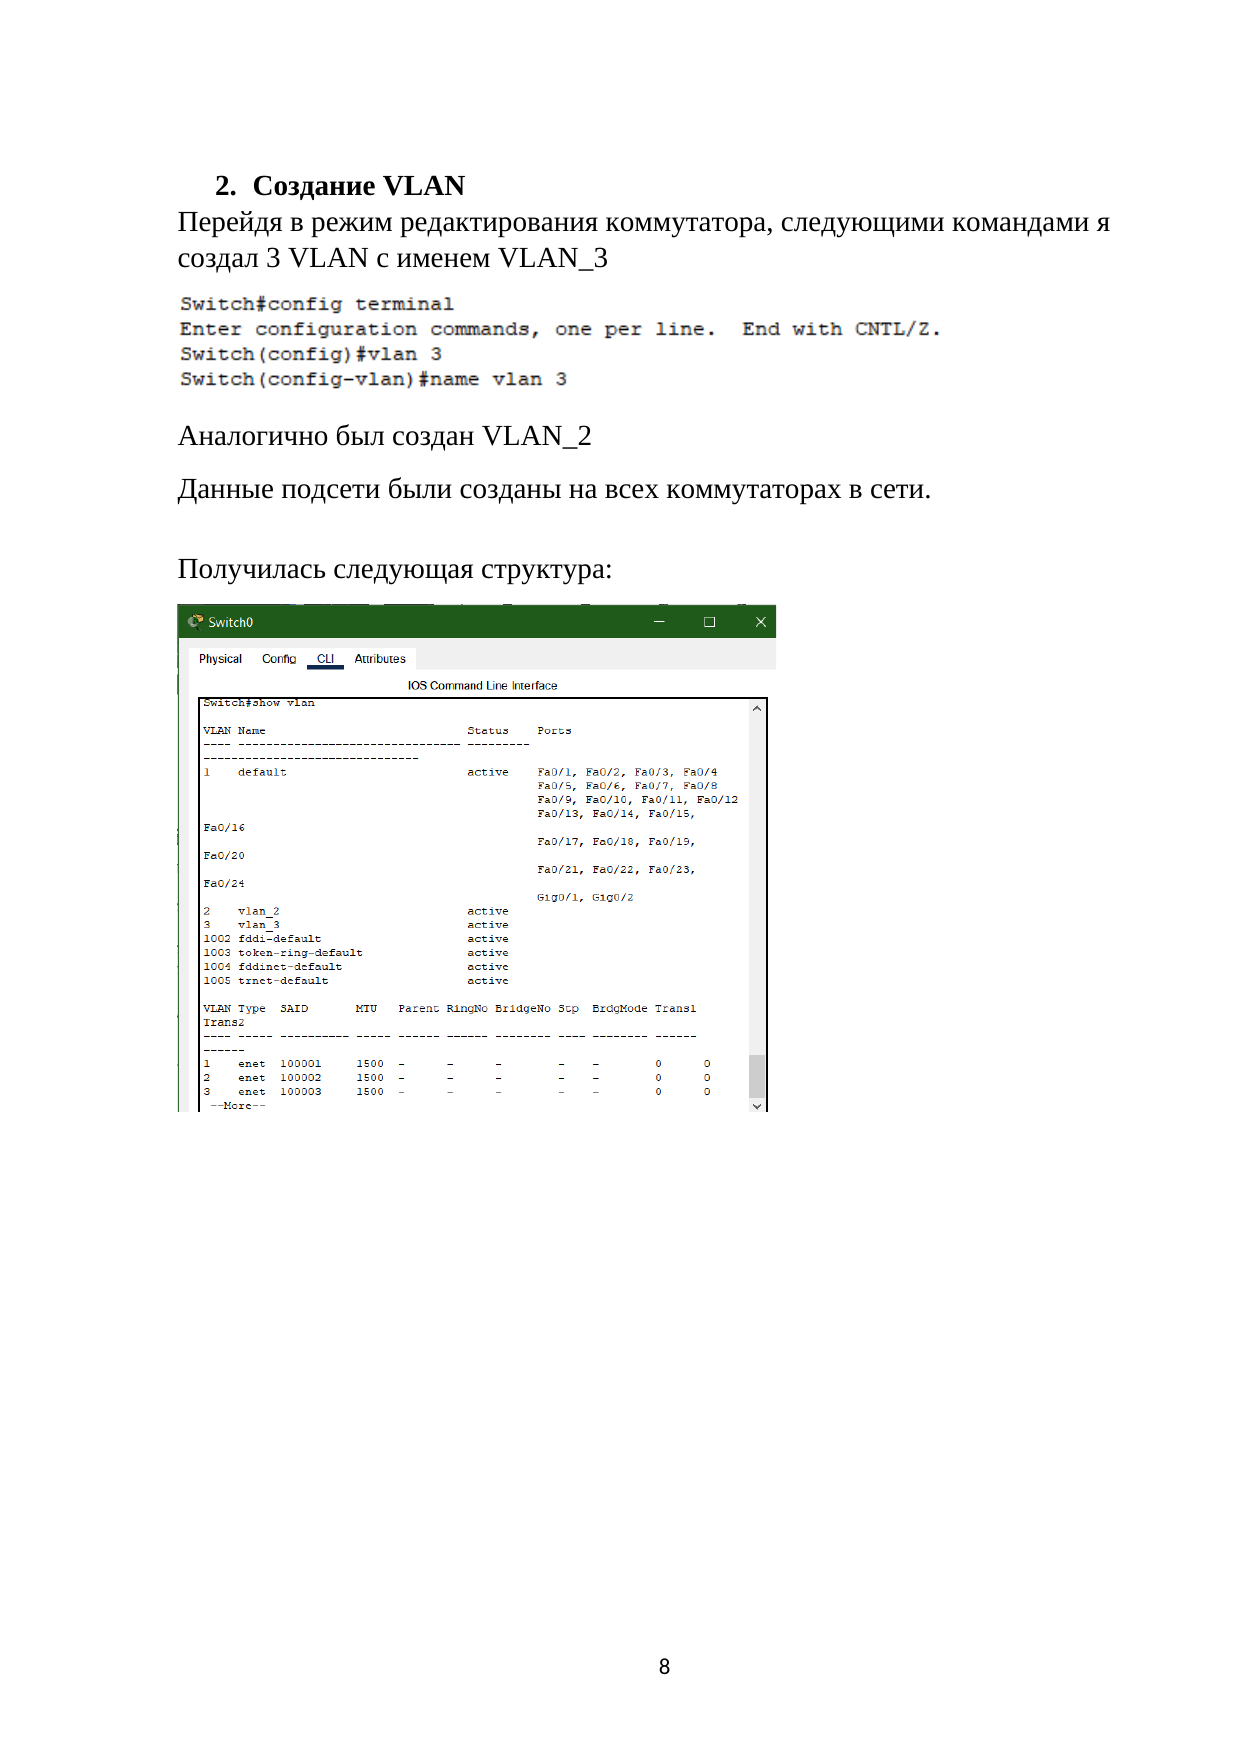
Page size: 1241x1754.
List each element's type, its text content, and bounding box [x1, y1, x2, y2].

text Аналогично был создан VLAN_2 [177, 418, 1152, 452]
text Данные подсети были созданы на всех коммутаторах в сети. [177, 471, 1152, 504]
subtitle Создание VLAN [215, 168, 1152, 202]
text Перейдя в режим редактирования коммутатора, следующими командами я создал 3 VLAN с именем VLAN_3 [177, 204, 1152, 274]
text Получилась следующая структура: [177, 552, 1152, 585]
picture [177, 293, 943, 390]
picture [177, 604, 777, 1112]
